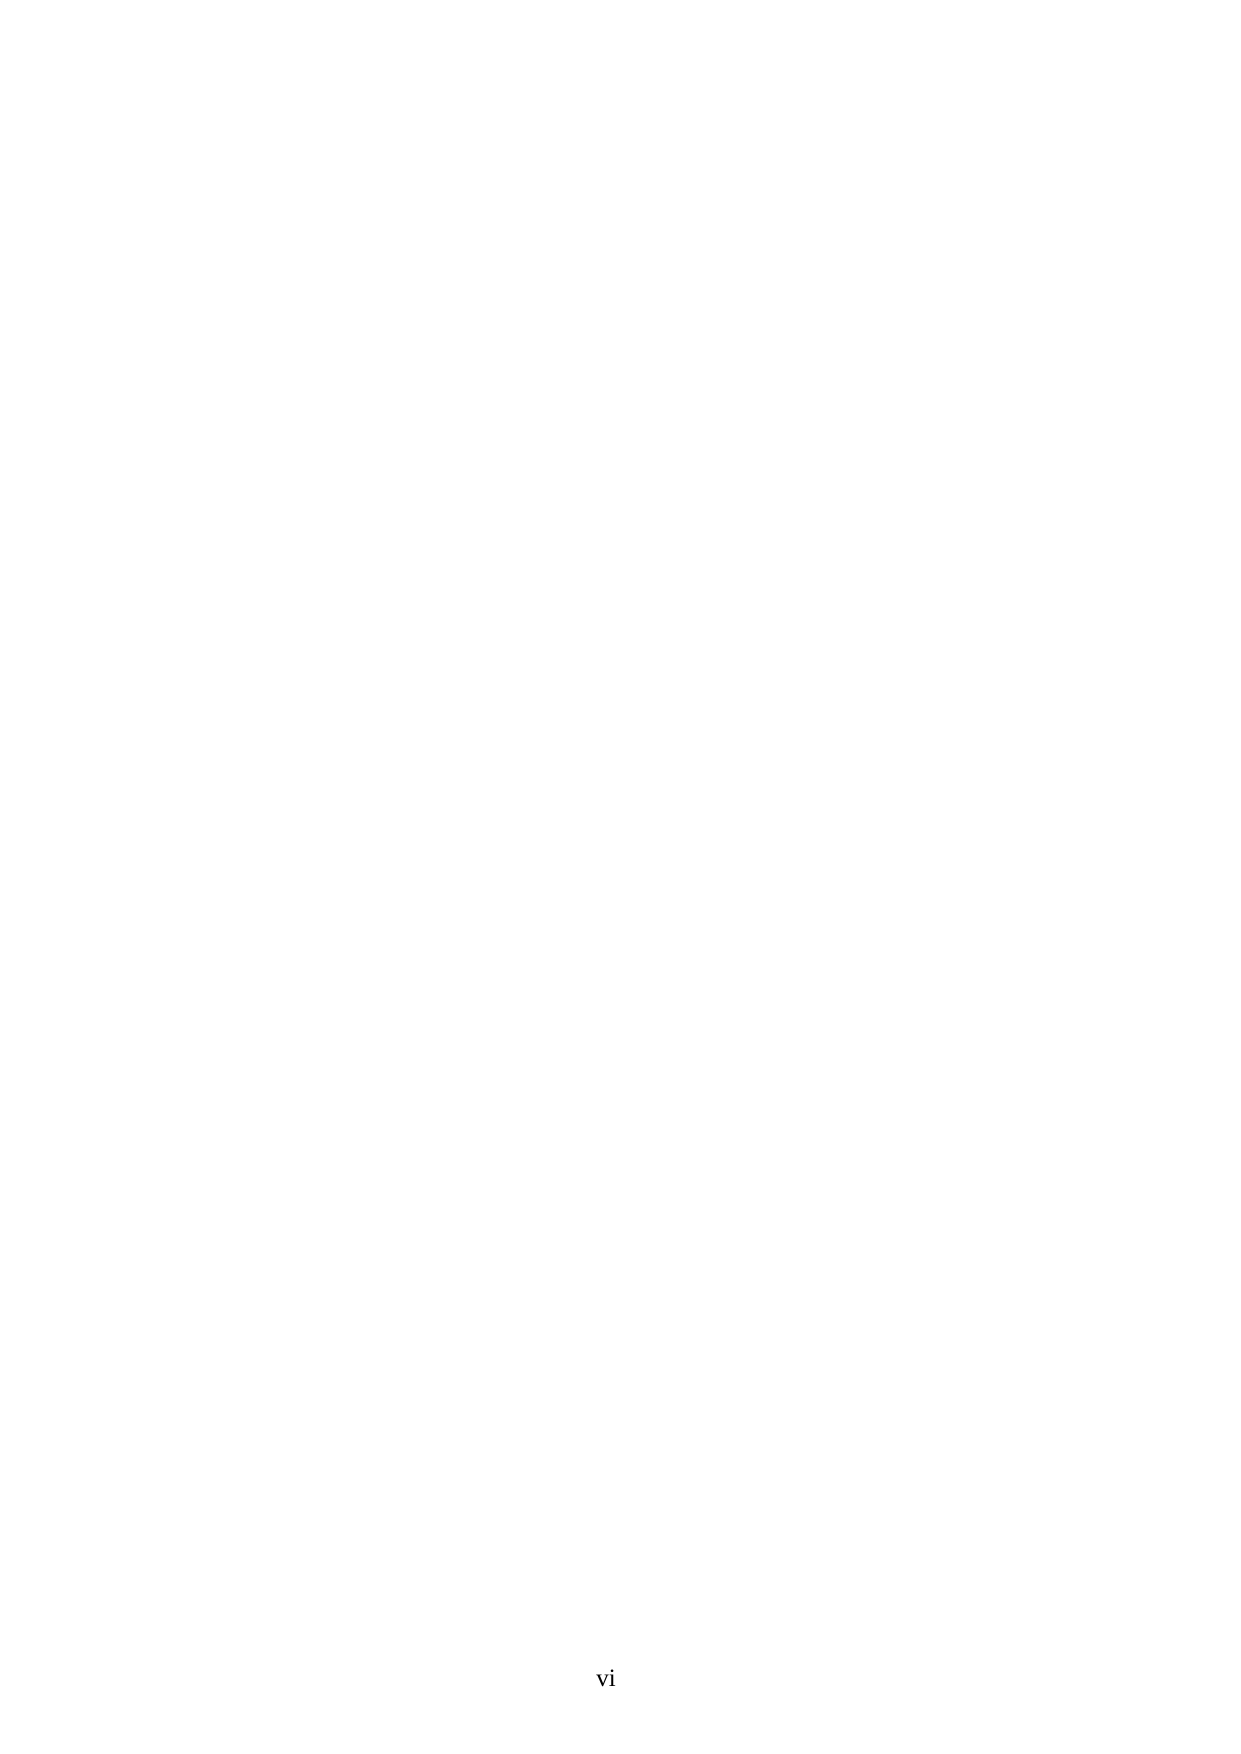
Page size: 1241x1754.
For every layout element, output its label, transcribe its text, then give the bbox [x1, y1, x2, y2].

text vi [333, 1663, 878, 1692]
